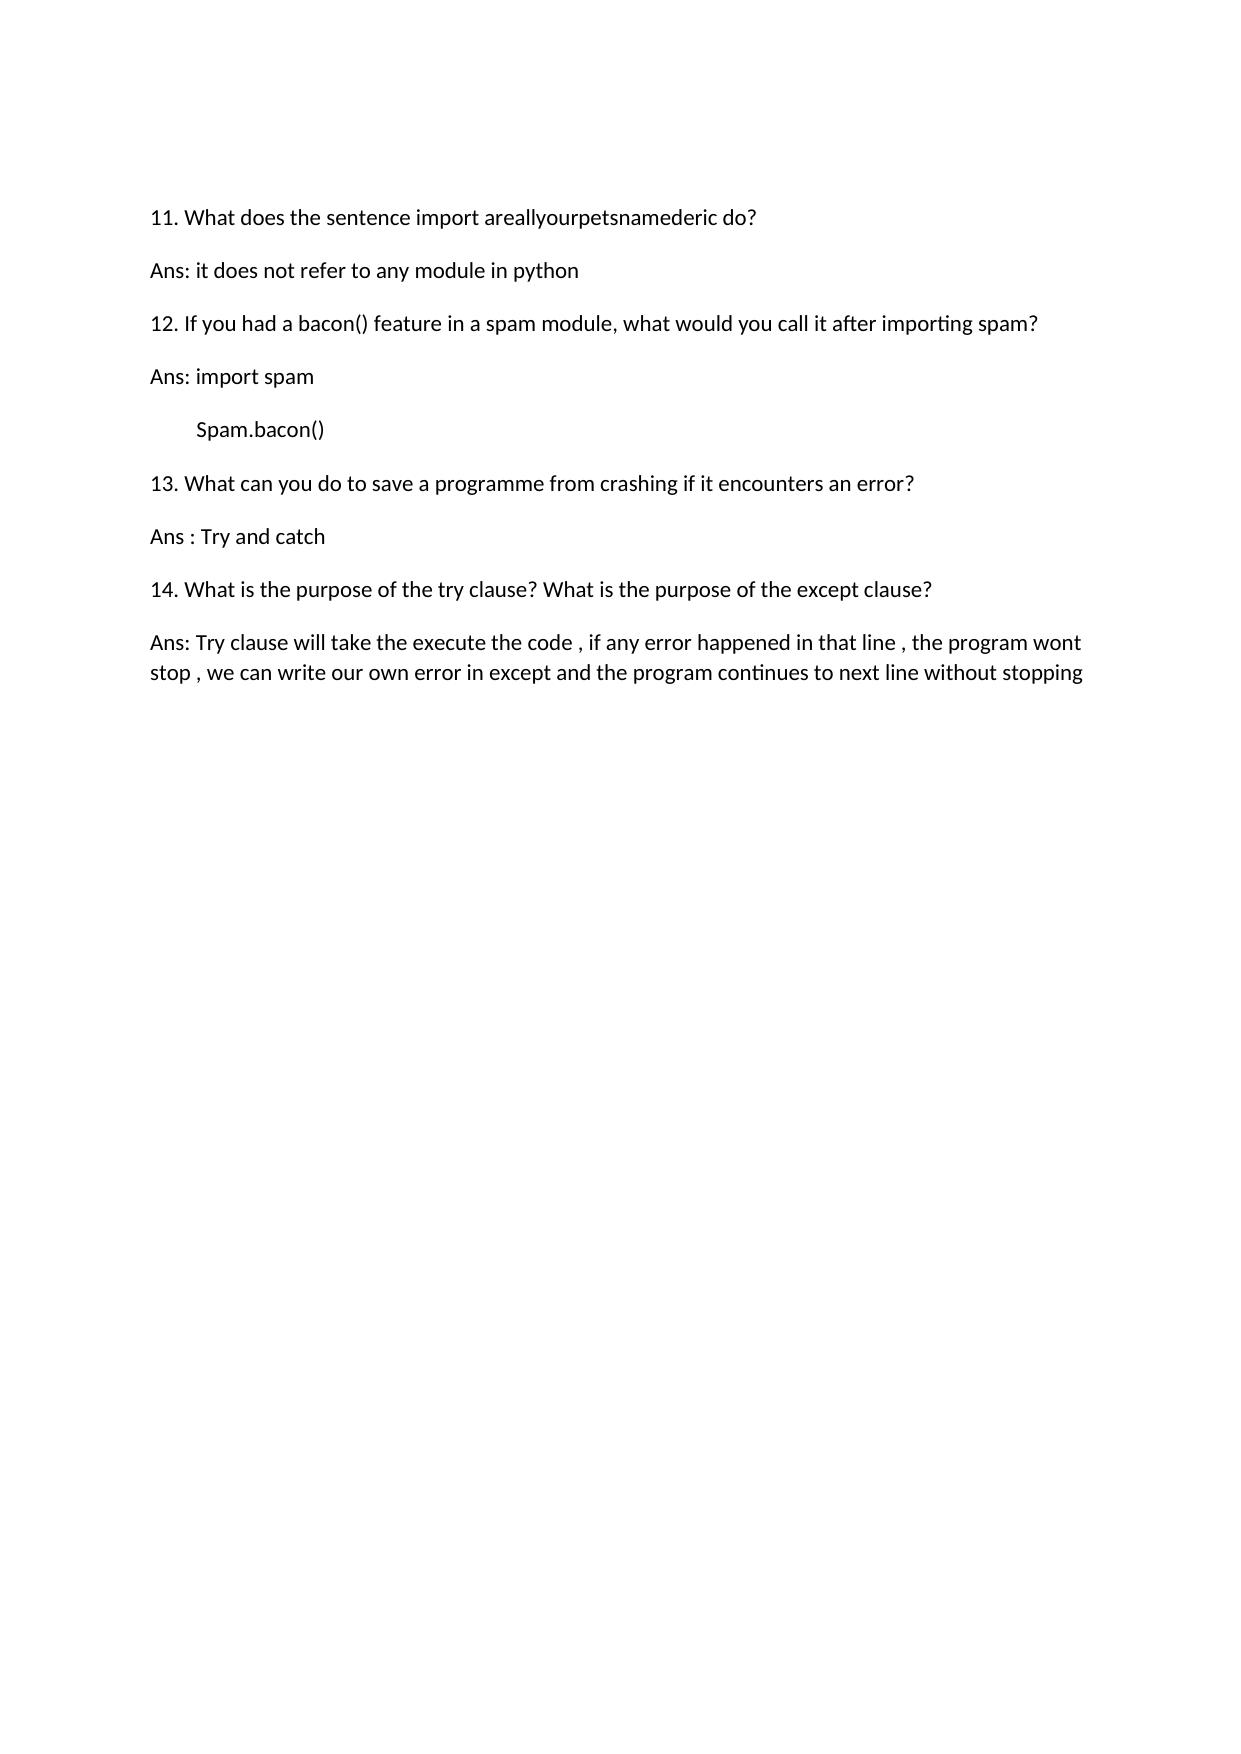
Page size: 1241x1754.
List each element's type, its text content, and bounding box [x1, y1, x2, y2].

text 12. If you had a bacon() feature in a spam module, what would you call it after importing spam? [150, 309, 1090, 337]
text Ans: import spam [150, 362, 1090, 391]
text Ans: Try clause will take the execute the code , if any error happened in that line , the program wont stop , we can write our own error in except and the program continues to next line without stopping [150, 628, 1090, 686]
text 11. What does the sentence import areallyourpetsnamederic do? [150, 203, 1090, 231]
text Spam.bacon() [150, 416, 1090, 444]
text Ans: it does not refer to any module in python [150, 256, 1090, 284]
text 13. What can you do to save a programme from crashing if it encounters an error? [150, 469, 1090, 497]
text 14. What is the purpose of the try clause? What is the purpose of the except clause? [150, 575, 1090, 603]
text Ans : Try and catch [150, 522, 1090, 550]
